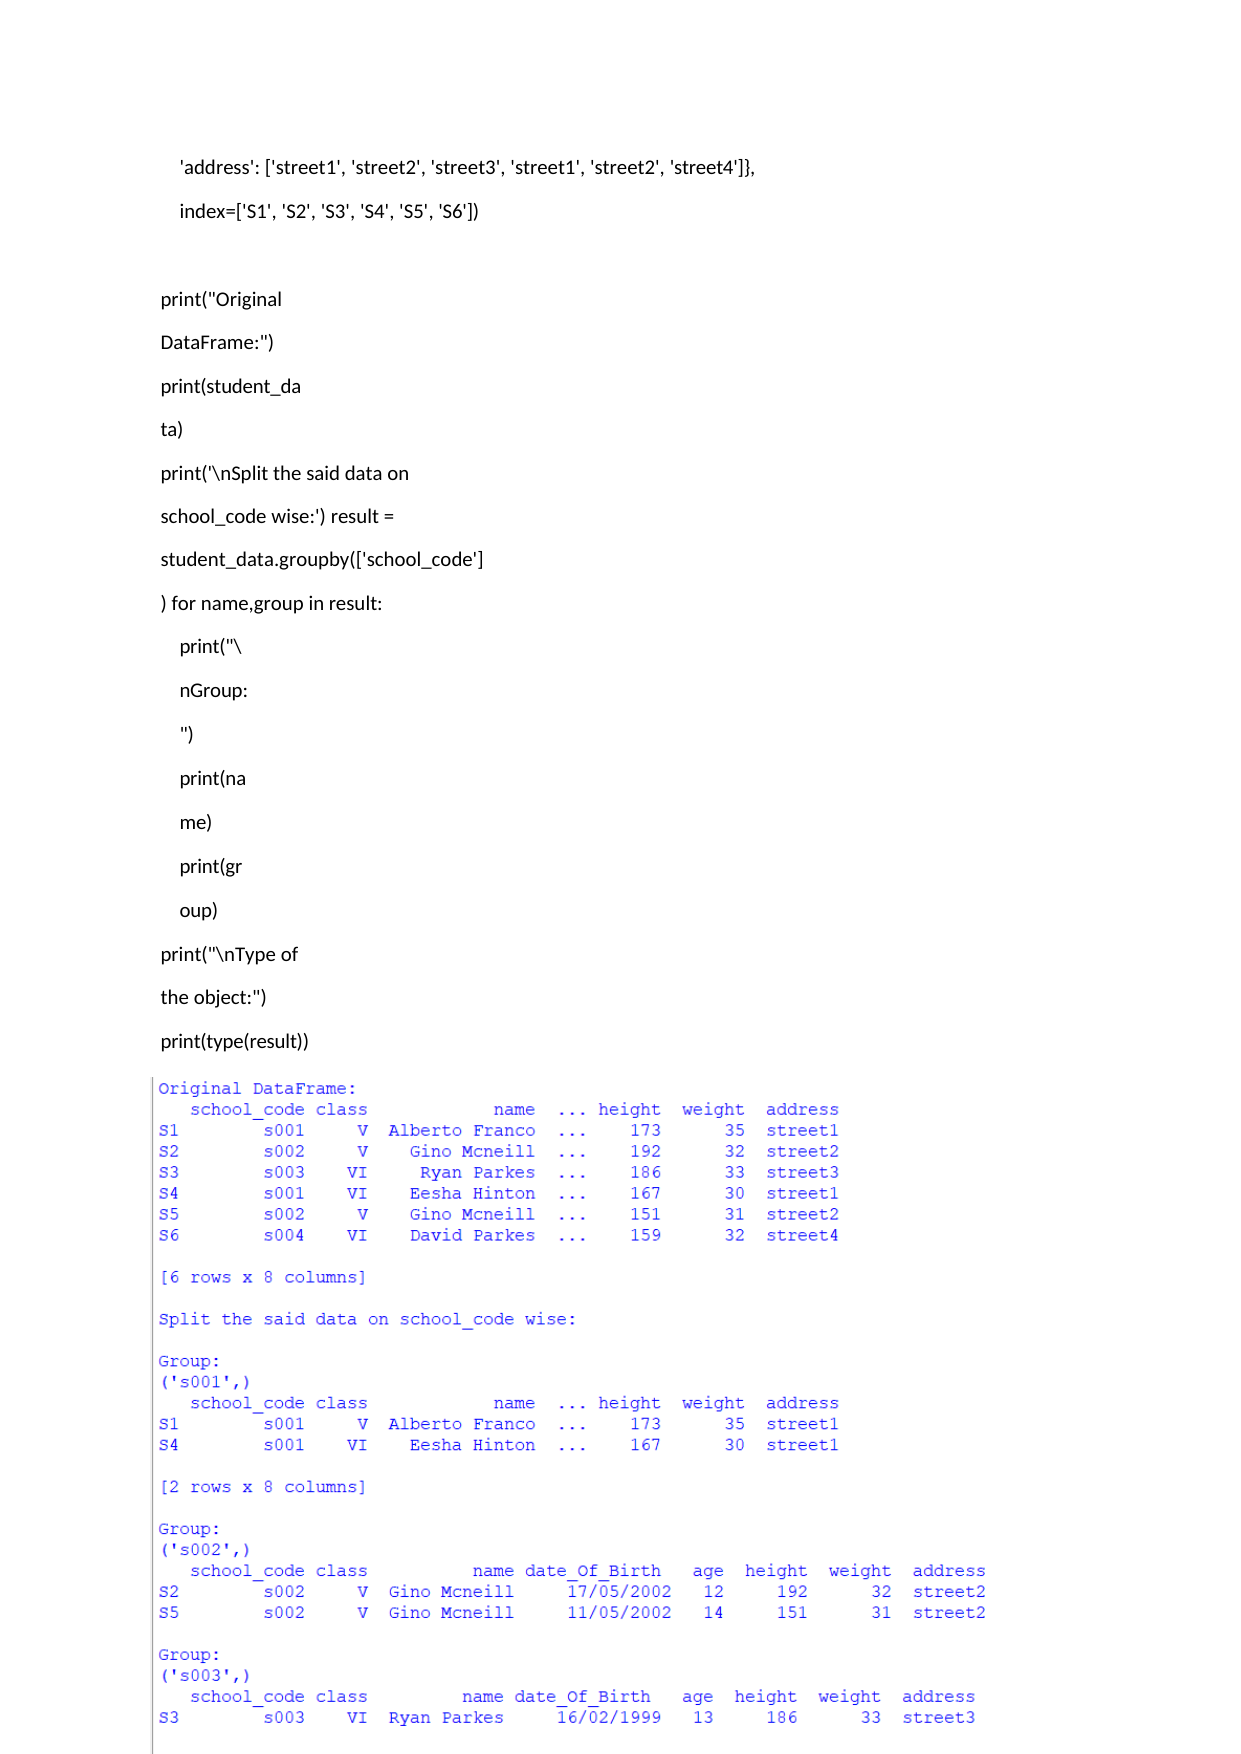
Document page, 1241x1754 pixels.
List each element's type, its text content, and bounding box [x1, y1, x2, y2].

text index=['S1', 'S2', 'S3', 'S4', 'S5', 'S6']) [179, 198, 1090, 224]
text print("\nType of the object:") print(type(result)) OUTPUT: [160, 941, 311, 1077]
text print("\nGroup:") print(name) print(group) [179, 633, 248, 923]
text 'address': ['street1', 'street2', 'street3', 'street1', 'street2', 'street4']}, [179, 154, 1090, 180]
text print('\nSplit the said data on school_code wise:') result = student_data.groupby(['school_code']) for name,group in result: [160, 460, 485, 615]
picture [150, 1077, 985, 1754]
text print("Original DataFrame:") print(student_data) [160, 286, 305, 442]
